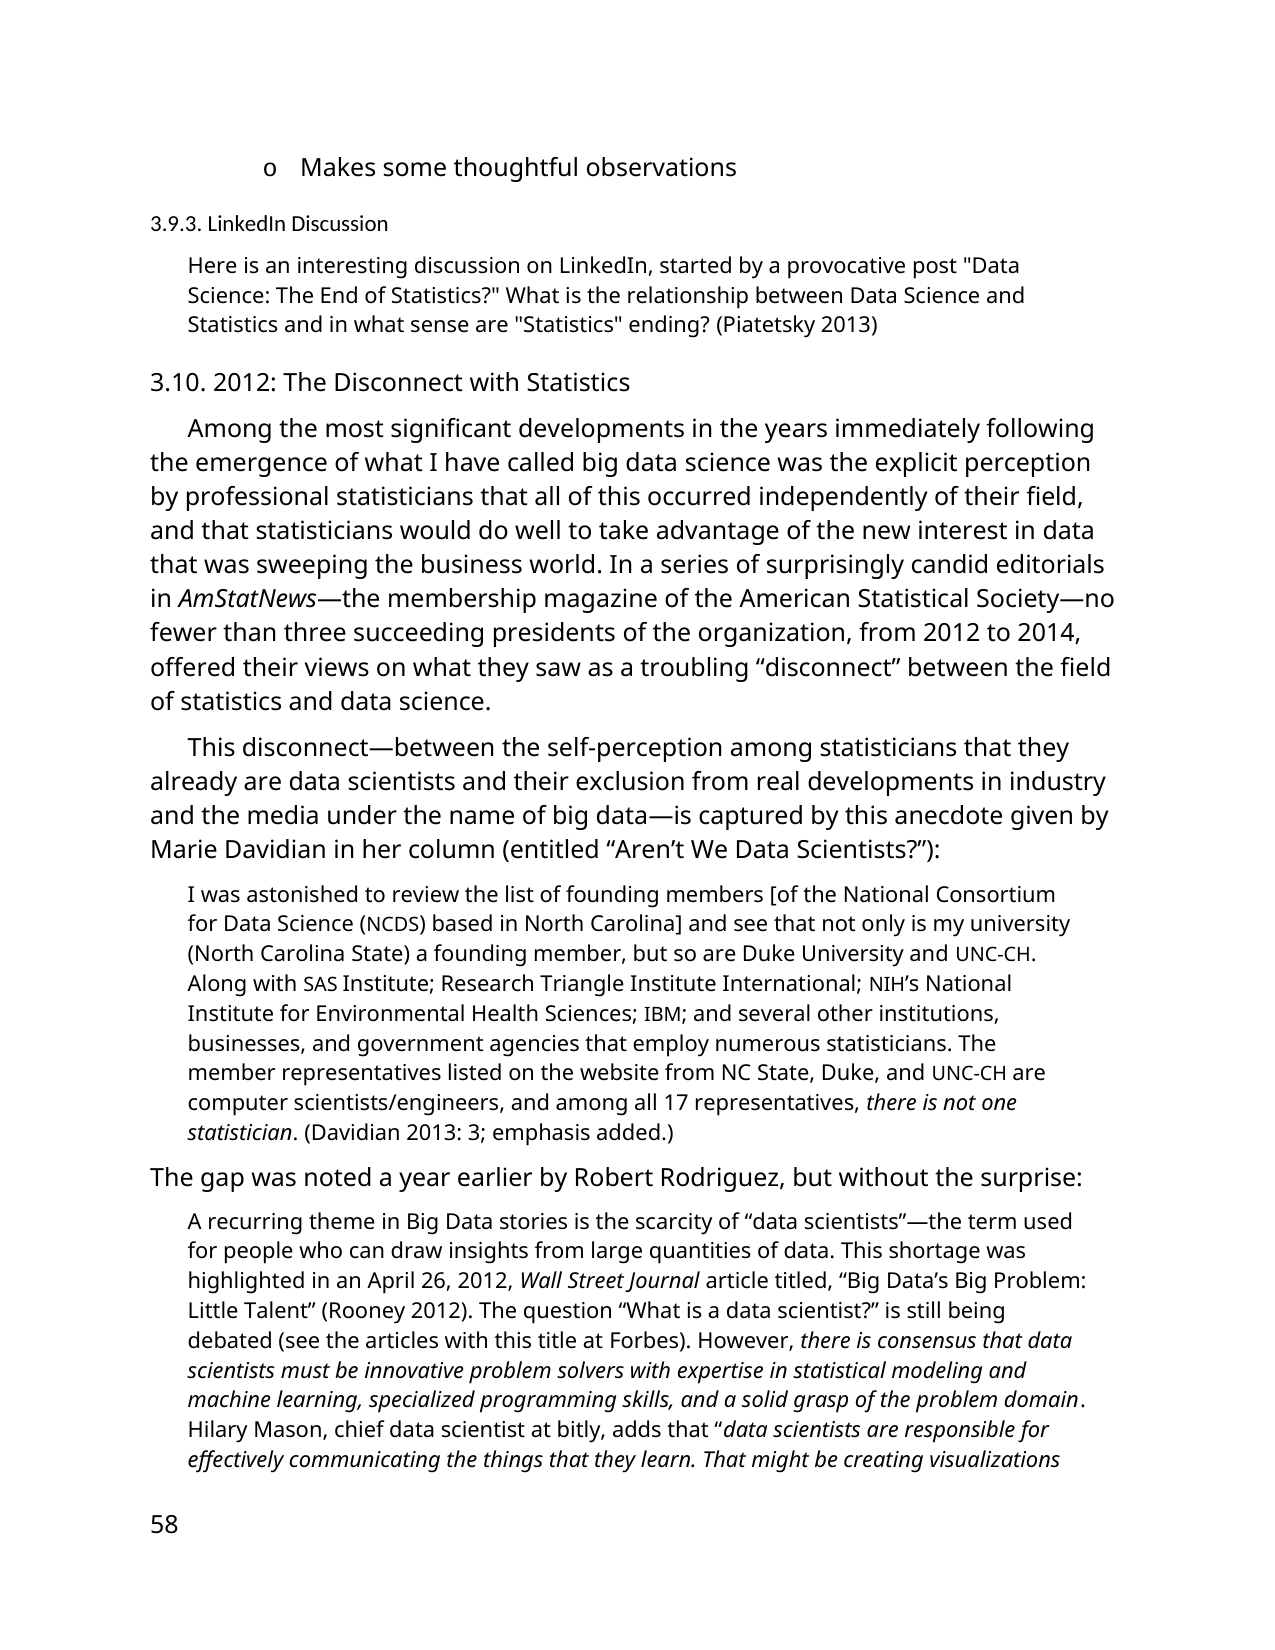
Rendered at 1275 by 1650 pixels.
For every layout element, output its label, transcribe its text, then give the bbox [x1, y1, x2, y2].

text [187, 1206, 1087, 1474]
text Among the most significant developments in the years immediately following the emergence of what I have called big data science was the explicit perception by professional statisticians that all of this occurred independently of their field, and that statisticians would do well to take advantage of the new interest in data that was sweeping the business world. In a series of surprisingly candid editorials in AmStatNews—the membership magazine of the American Statistical Society—no fewer than three succeeding presidents of the organization, from 2012 to 2014, offered their views on what they saw as a troubling “disconnect” between the field of statistics and data science. [150, 411, 1125, 717]
subtitle 2012: The Disconnect with Statistics [150, 364, 1125, 398]
text Here is an interesting discussion on LinkedIn, started by a provocative post "Data Science: The End of Statistics?" What is the relationship between Data Science and Statistics and in what sense are "Statistics" ending? (Piatetsky 2013) [187, 250, 1087, 339]
text I was astonished to review the list of founding members [of the National Consortium for Data Science (NCDS) based in North Carolina] and see that not only is my university (North Carolina State) a founding member, but so are Duke University and UNC-CH. Along with SAS Institute; Research Triangle Institute International; NIH’s National Institute for Environmental Health Sciences; IBM; and several other institutions, businesses, and government agencies that employ numerous statisticians. The member representatives listed on the website from NC State, Duke, and UNC-CH are computer scientists/engineers, and among all 17 representatives, there is not one statistician. (Davidian 2013: 3; emphasis added.) [187, 878, 1087, 1147]
subtitle LinkedIn Discussion [150, 209, 1125, 237]
text This disconnect—between the self-perception among statisticians that they already are data scientists and their exclusion from real developments in industry and the media under the name of big data—is captured by this anecdote given by Marie Davidian in her column (entitled “Aren’t We Data Scientists?”): [150, 730, 1125, 866]
list Makes some thoughtful observations [262, 150, 1125, 184]
text The gap was noted a year earlier by Robert Rodriguez, but without the surprise: [150, 1159, 1125, 1193]
